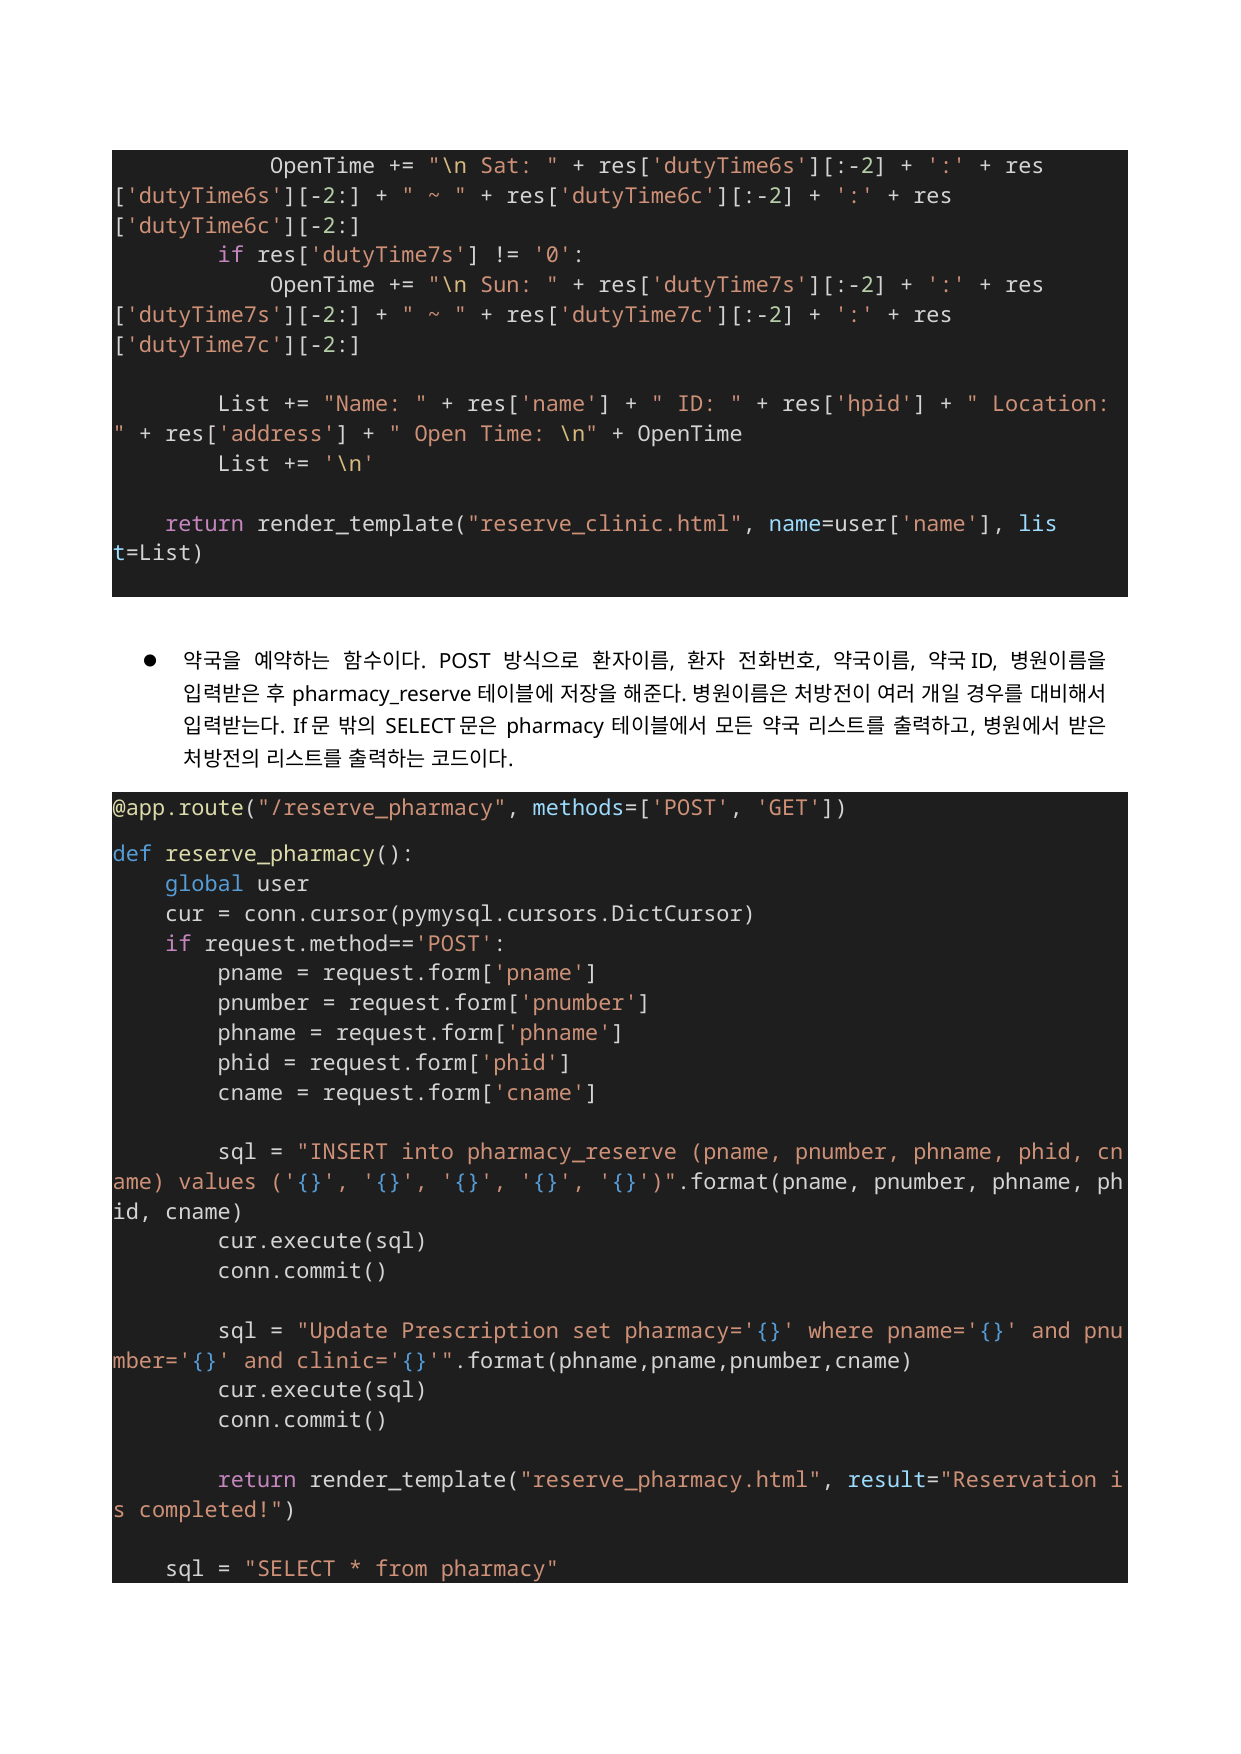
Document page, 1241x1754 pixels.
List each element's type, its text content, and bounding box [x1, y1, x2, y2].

text sql = "INSERT into pharmacy_reserve (pname, pnumber, phname, phid, cname) values ('{}', '{}', '{}', '{}', '{}')".format(pname, pnumber, phname, phid, cname) [112, 1136, 1128, 1225]
text return render_template("reserve_clinic.html", name=user['name'], list=List) [112, 507, 1128, 567]
text pname = request.form['pname'] [112, 957, 1128, 987]
text cur.execute(sql) [112, 1225, 1128, 1255]
text if res['dutyTime7s'] != '0': [112, 239, 1128, 269]
text OpenTime += "\n Sun: " + res['dutyTime7s'][:-2] + ':' + res['dutyTime7s'][-2:] + " ~ " + res['dutyTime7c'][:-2] + ':' + res['dutyTime7c'][-2:] [112, 269, 1128, 358]
text sql = "SELECT * from pharmacy" [112, 1553, 1128, 1583]
text return render_template("reserve_pharmacy.html", result="Reservation is completed!") [112, 1464, 1128, 1523]
text @app.route("/reserve_pharmacy", methods=['POST', 'GET']) [112, 792, 1128, 821]
text def reserve_pharmacy(): [112, 838, 1128, 868]
text conn.commit() [112, 1255, 1128, 1285]
text cur.execute(sql) [112, 1374, 1128, 1404]
text phname = request.form['phname'] [112, 1017, 1128, 1047]
text phid = request.form['phid'] [112, 1047, 1128, 1076]
list 약국을 예약하는 함수이다. POST 방식으로 환자이름, 환자 전화번호, 약국이름, 약국ID, 병원이름을 입력받은 후 pharmacy_reserve 테이블에 저장을 해준다. 병원이름은 처방전이 여러 개일 경우를 대비해서 입력받는다. If문 밖의 SELECT문은 pharmacy 테이블에서 모든 약국 리스트를 출력하고, 병원에서 받은 처방전의 리스트를 출력하는 코드이다. [142, 644, 1107, 773]
text if request.method=='POST': [112, 927, 1128, 957]
text conn.commit() [112, 1404, 1128, 1434]
text cur = conn.cursor(pymysql.cursors.DictCursor) [112, 898, 1128, 927]
text pnumber = request.form['pnumber'] [112, 987, 1128, 1017]
text OpenTime += "\n Sat: " + res['dutyTime6s'][:-2] + ':' + res['dutyTime6s'][-2:] + " ~ " + res['dutyTime6c'][:-2] + ':' + res['dutyTime6c'][-2:] [112, 150, 1128, 239]
text sql = "Update Prescription set pharmacy='{}' where pname='{}' and pnumber='{}' and clinic='{}'".format(phname,pname,pnumber,cname) [112, 1315, 1128, 1374]
text global user [112, 868, 1128, 898]
text cname = request.form['cname'] [112, 1076, 1128, 1106]
text List += '\n' [112, 448, 1128, 478]
text List += "Name: " + res['name'] + " ID: " + res['hpid'] + " Location: " + res['address'] + " Open Time: \n" + OpenTime [112, 388, 1128, 448]
